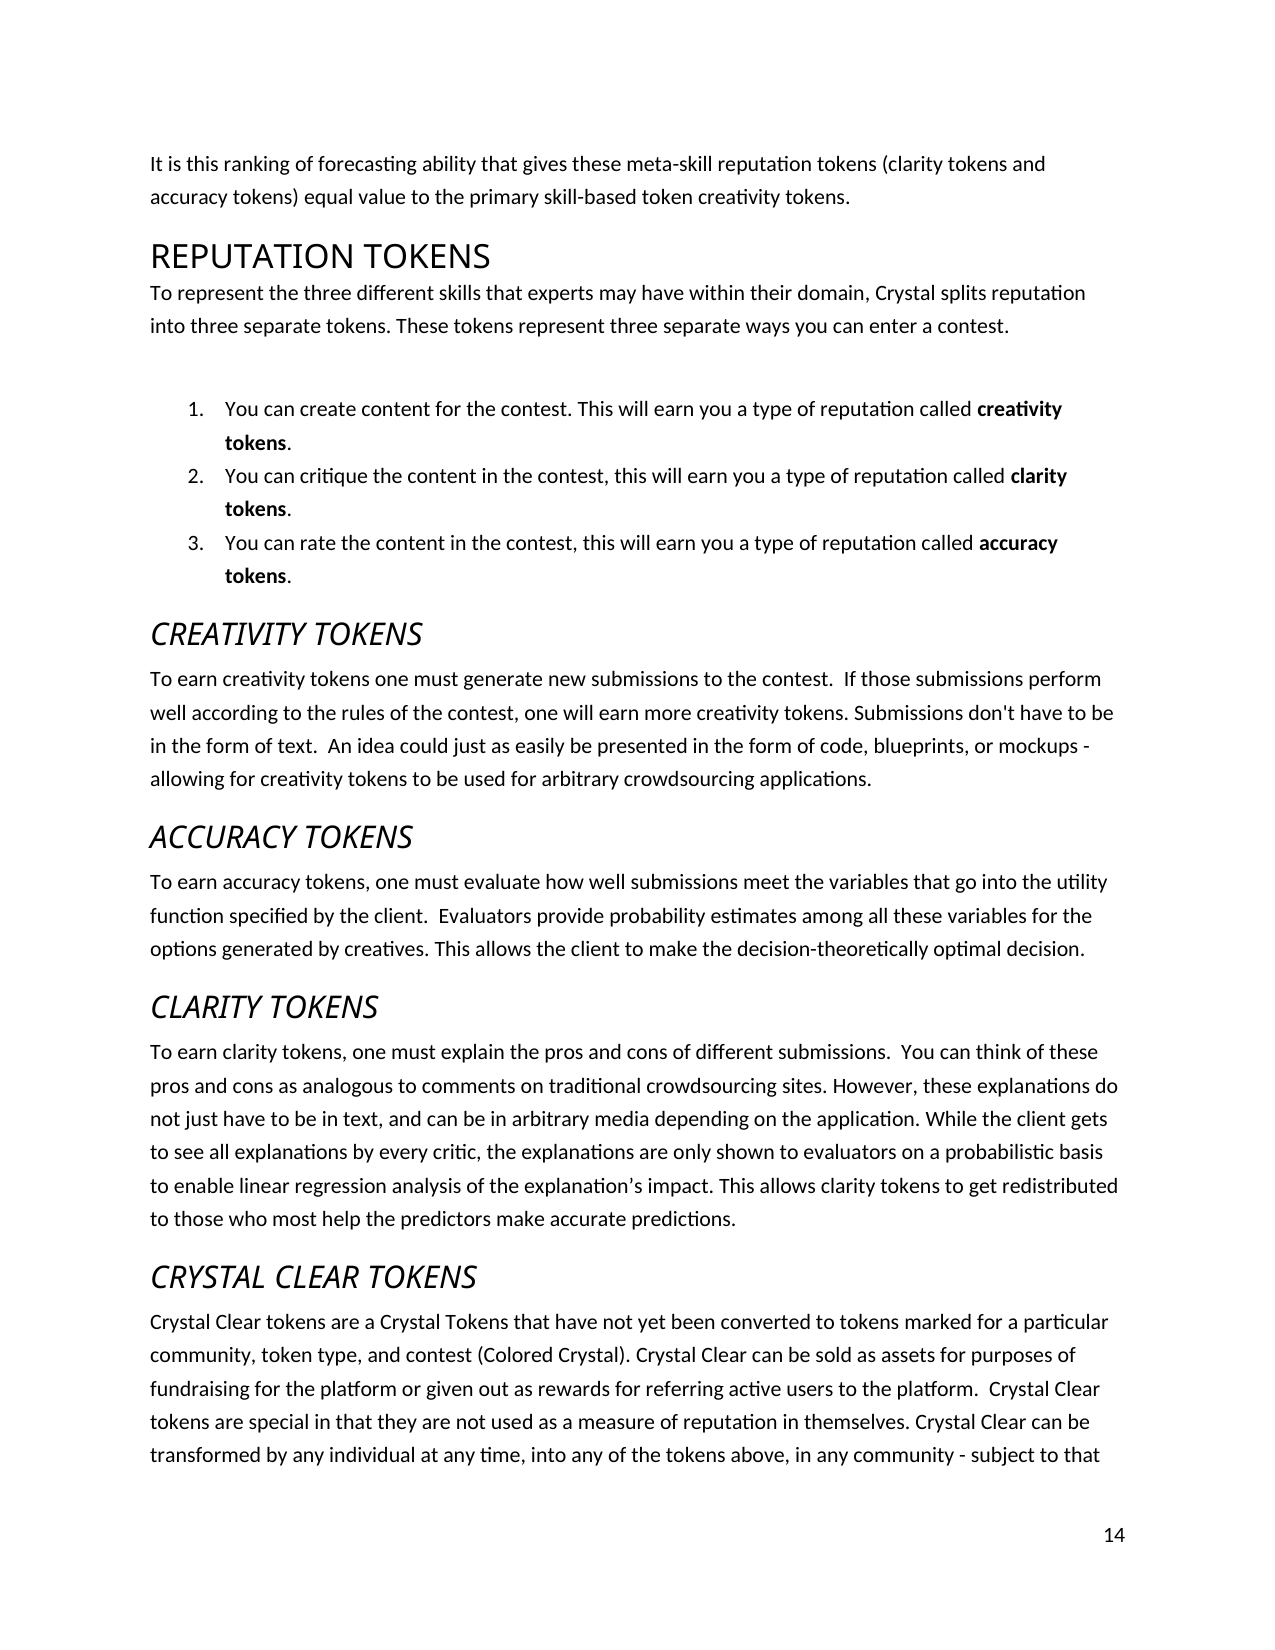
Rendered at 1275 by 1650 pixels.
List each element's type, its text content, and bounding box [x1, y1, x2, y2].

subtitle CREATIVITY TOKENS [150, 612, 1125, 655]
list You can rate the content in the contest, this will earn you a type of reputation called accuracy tokens. [187, 529, 1125, 589]
subtitle CRYSTAL CLEAR TOKENS [150, 1255, 1125, 1298]
text To earn creativity tokens one must generate new submissions to the contest. If those submissions perform well according to the rules of the contest, one will earn more creativity tokens. Submissions don't have to be in the form of text. An idea could just as easily be presented in the form of code, blueprints, or mockups - allowing for creativity tokens to be used for arbitrary crowdsourcing applications. [150, 665, 1125, 792]
subtitle REPUTATION TOKENS [150, 233, 1125, 279]
subtitle CLARITY TOKENS [150, 985, 1125, 1028]
list You can critique the content in the contest, this will earn you a type of reputation called clarity tokens. [187, 462, 1125, 522]
subtitle ACCURACY TOKENS [150, 815, 1125, 858]
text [150, 1308, 1125, 1468]
text To earn accuracy tokens, one must evaluate how well submissions meet the variables that go into the utility function specified by the client. Evaluators provide probability estimates among all these variables for the options generated by creatives. This allows the client to make the decision-theoretically optimal decision. [150, 868, 1125, 962]
list You can create content for the contest. This will earn you a type of reputation called creativity tokens. [187, 395, 1125, 455]
text To earn clarity tokens, one must explain the pros and cons of different submissions. You can think of these pros and cons as analogous to comments on traditional crowdsourcing sites. However, these explanations do not just have to be in text, and can be in arbitrary media depending on the application. While the client gets to see all explanations by every critic, the explanations are only shown to evaluators on a probabilistic basis to enable linear regression analysis of the explanation’s impact. This allows clarity tokens to get redistributed to those who most help the predictors make accurate predictions. [150, 1038, 1125, 1232]
